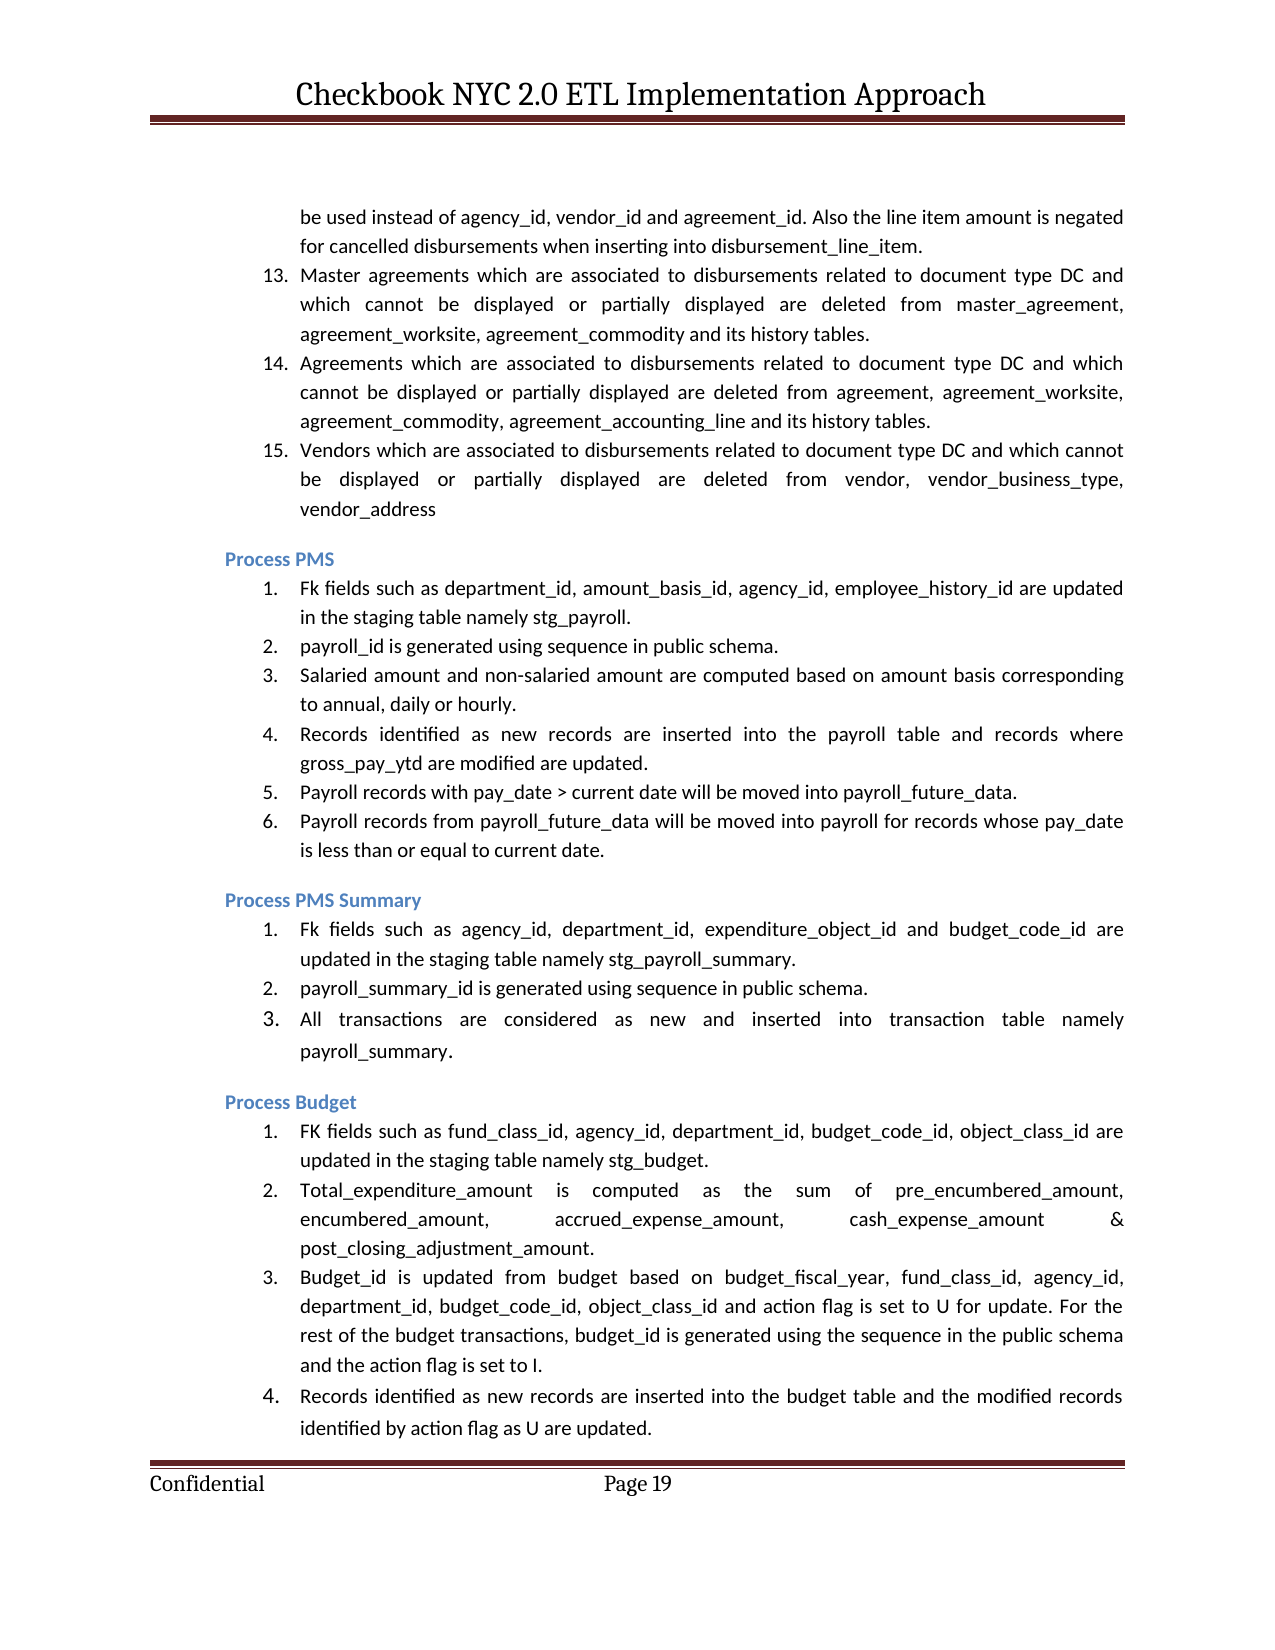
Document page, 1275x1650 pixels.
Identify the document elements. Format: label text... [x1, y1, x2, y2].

list Payroll records from payroll_future_data will be moved into payroll for records whose pay_date is less than or equal to current date. [262, 808, 1125, 863]
list Records identified as new records are inserted into the budget table and the modified records identified by action flag as U are updated. [262, 1381, 1125, 1441]
list Budget_id is updated from budget based on budget_fiscal_year, fund_class_id, agency_id, department_id, budget_code_id, object_class_id and action flag is set to U for update. For the rest of the budget transactions, budget_id is generated using the sequence in the public schema and the action flag is set to I. [262, 1264, 1125, 1377]
list payroll_id is generated using sequence in public schema. [262, 633, 1125, 659]
list Payroll records with pay_date > current date will be moved into payroll_future_data. [262, 779, 1125, 804]
subtitle Process Budget [150, 1089, 1125, 1115]
list Salaried amount and non-salaried amount are computed based on amount basis corresponding to annual, daily or hourly. [262, 662, 1125, 717]
subtitle Process PMS Summary [150, 887, 1125, 913]
subtitle Process PMS [150, 546, 1125, 571]
list Fk fields such as department_id, amount_basis_id, agency_id, employee_history_id are updated in the staging table namely stg_payroll. [262, 575, 1125, 629]
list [262, 204, 1125, 259]
list Records identified as new records are inserted into the payroll table and records where gross_pay_ytd are modified are updated. [262, 721, 1125, 775]
list Total_expenditure_amount is computed as the sum of pre_encumbered_amount, encumbered_amount, accrued_expense_amount, cash_expense_amount & post_closing_adjustment_amount. [262, 1177, 1125, 1261]
list FK fields such as fund_class_id, agency_id, department_id, budget_code_id, object_class_id are updated in the staging table namely stg_budget. [262, 1118, 1125, 1173]
list All transactions are considered as new and inserted into transaction table namely payroll_summary. [262, 1004, 1125, 1064]
list payroll_summary_id is generated using sequence in public schema. [262, 975, 1125, 1000]
list Fk fields such as agency_id, department_id, expenditure_object_id and budget_code_id are updated in the staging table namely stg_payroll_summary. [262, 917, 1125, 971]
